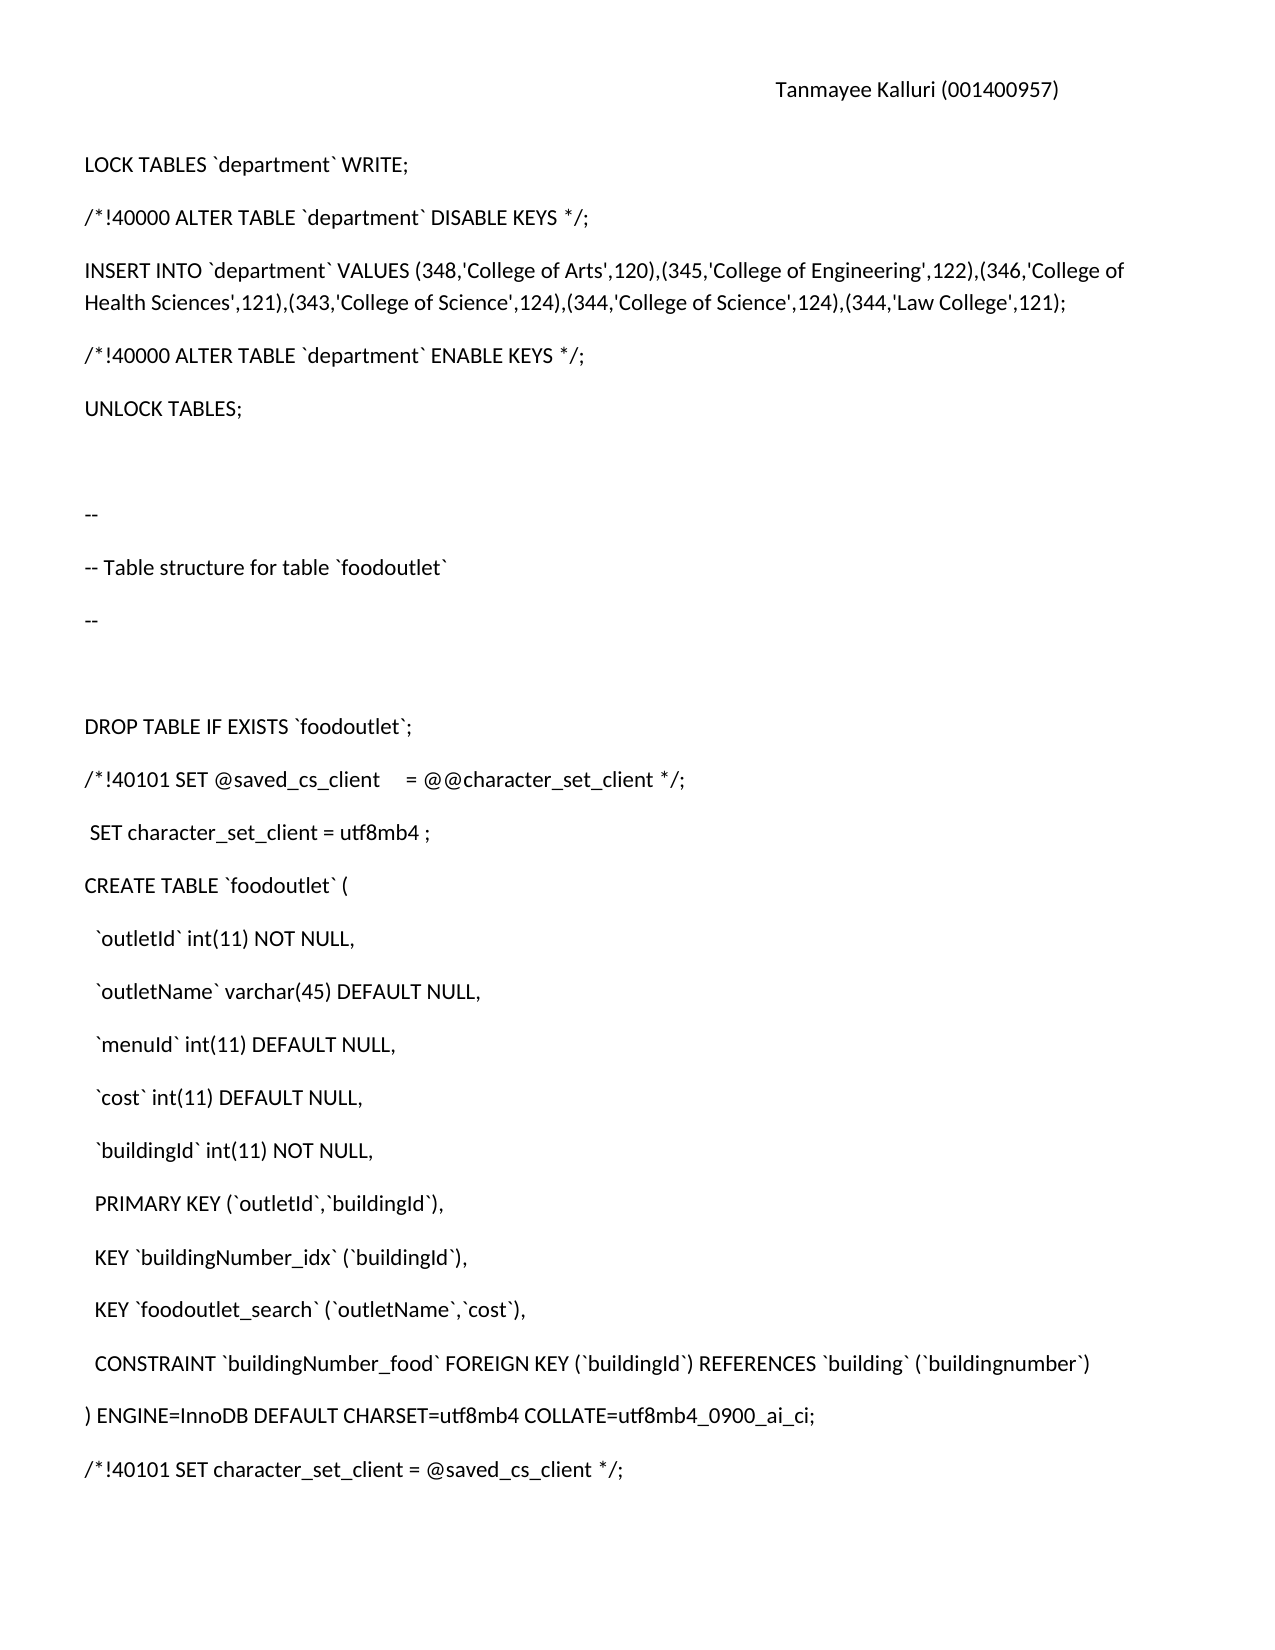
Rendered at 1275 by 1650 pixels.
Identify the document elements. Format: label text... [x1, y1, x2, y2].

text CREATE TABLE `foodoutlet` ( [84, 871, 1181, 899]
text SET character_set_client = utf8mb4 ; [84, 818, 1181, 846]
text `outletName` varchar(45) DEFAULT NULL, [84, 977, 1181, 1006]
text ) ENGINE=InnoDB DEFAULT CHARSET=utf8mb4 COLLATE=utf8mb4_0900_ai_ci; [84, 1402, 1181, 1430]
text /*!40000 ALTER TABLE `department` DISABLE KEYS */; [84, 203, 1181, 231]
text /*!40101 SET @saved_cs_client = @@character_set_client */; [84, 765, 1181, 793]
text KEY `buildingNumber_idx` (`buildingId`), [84, 1243, 1181, 1271]
text DROP TABLE IF EXISTS `foodoutlet`; [84, 712, 1181, 740]
text /*!40000 ALTER TABLE `department` ENABLE KEYS */; [84, 341, 1181, 369]
text `buildingId` int(11) NOT NULL, [84, 1137, 1181, 1164]
text `outletId` int(11) NOT NULL, [84, 924, 1181, 952]
text PRIMARY KEY (`outletId`,`buildingId`), [84, 1189, 1181, 1218]
text -- Table structure for table `foodoutlet` [84, 553, 1181, 581]
text INSERT INTO `department` VALUES (348,'College of Arts',120),(345,'College of Engineering',122),(346,'College of Health Sciences',121),(343,'College of Science',124),(344,'College of Science',124),(344,'Law College',121); [84, 256, 1181, 316]
text -- [84, 606, 1181, 634]
text UNLOCK TABLES; [84, 394, 1181, 422]
text /*!40101 SET character_set_client = @saved_cs_client */; [84, 1455, 1181, 1483]
text `cost` int(11) DEFAULT NULL, [84, 1083, 1181, 1112]
text KEY `foodoutlet_search` (`outletName`,`cost`), [84, 1296, 1181, 1324]
text LOCK TABLES `department` WRITE; [84, 150, 1181, 178]
text `menuId` int(11) DEFAULT NULL, [84, 1031, 1181, 1058]
text -- [84, 500, 1181, 528]
text CONSTRAINT `buildingNumber_food` FOREIGN KEY (`buildingId`) REFERENCES `building` (`buildingnumber`) [84, 1349, 1181, 1377]
